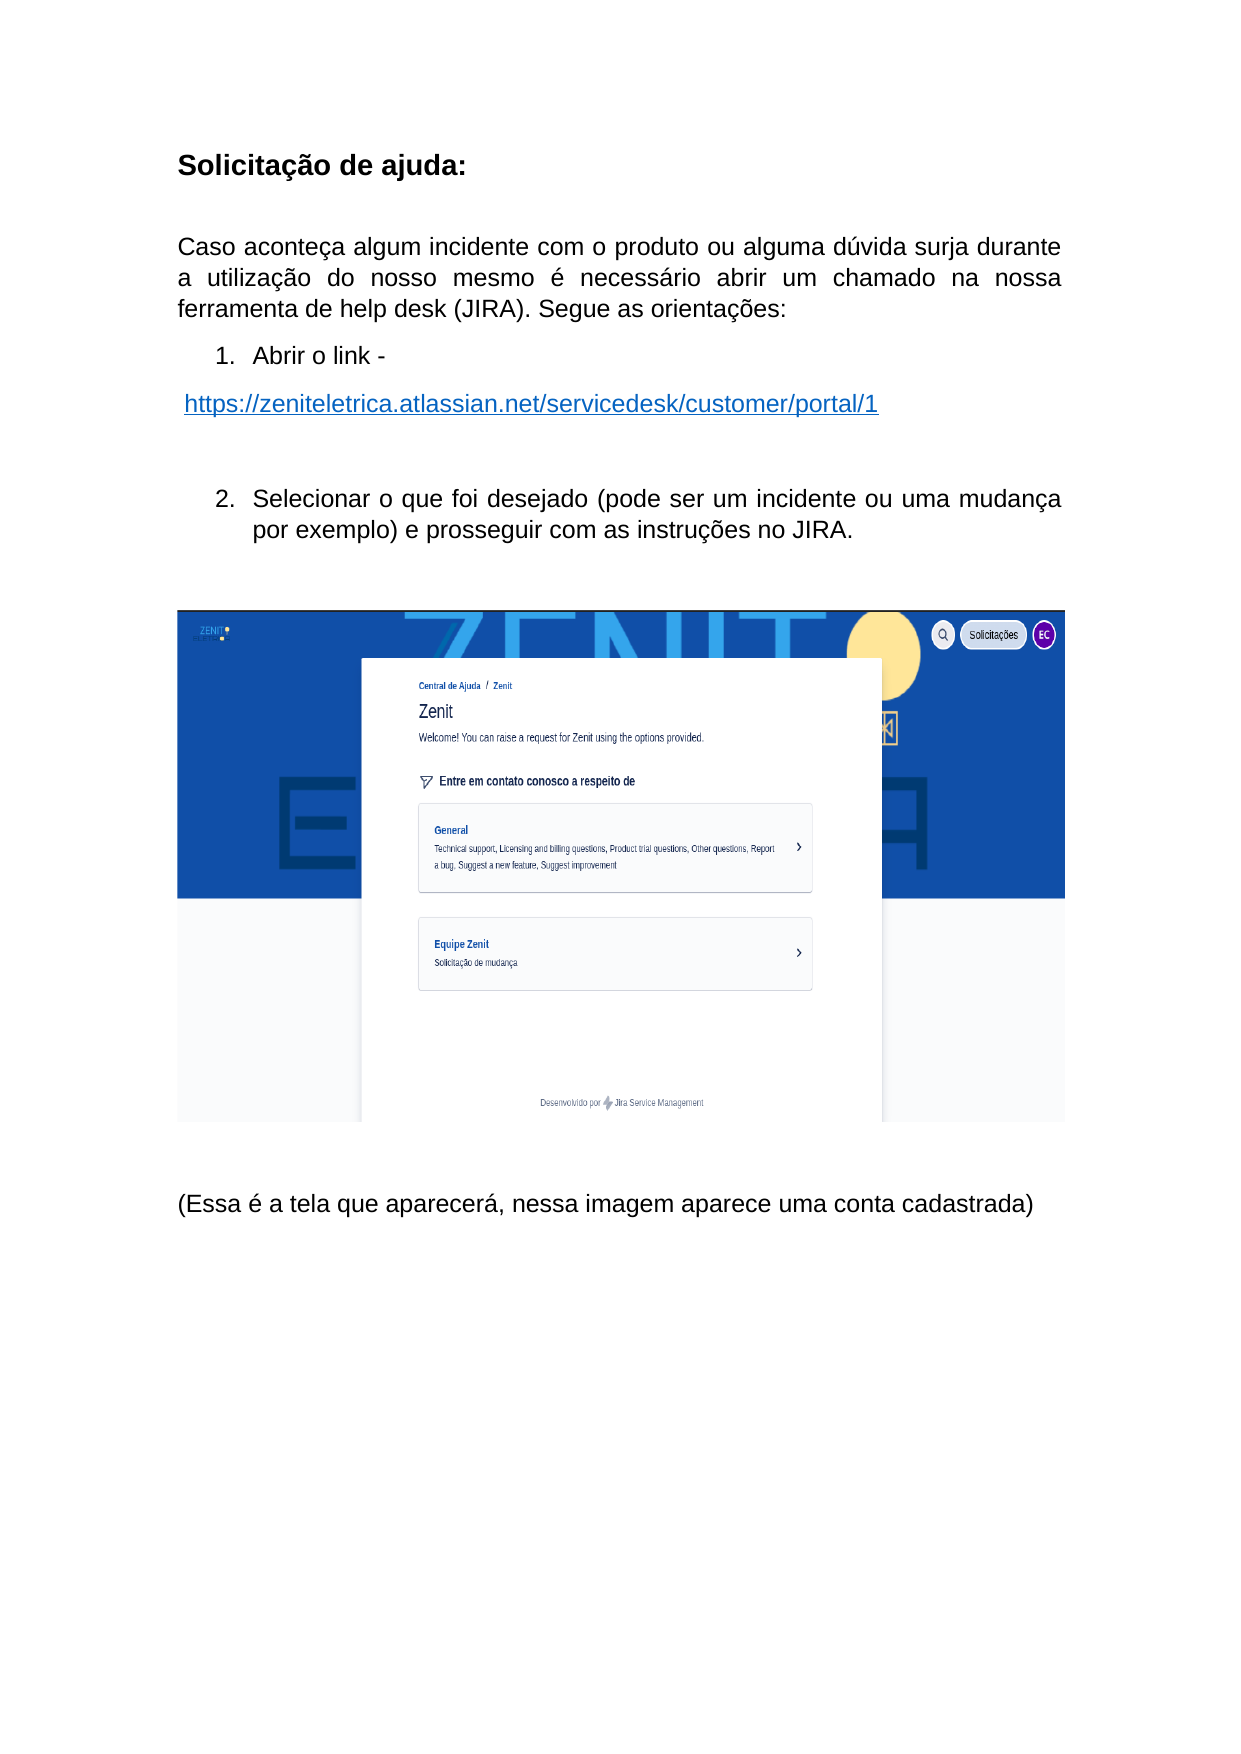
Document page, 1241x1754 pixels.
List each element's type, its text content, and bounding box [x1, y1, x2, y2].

picture [177, 610, 1065, 1122]
subtitle Solicitação de ajuda: [177, 148, 1063, 181]
text (Essa é a tela que aparecerá, nessa imagem aparece uma conta cadastrada) [177, 1189, 1063, 1217]
text https://zeniteletrica.atlassian.net/servicedesk/customer/portal/1 [177, 389, 1063, 418]
list Abrir o link - [215, 341, 1063, 370]
text Caso aconteça algum incidente com o produto ou alguma dúvida surja durante a utilização do nosso mesmo é necessário abrir um chamado na nossa ferramenta de help desk (JIRA). Segue as orientações: [177, 231, 1063, 322]
list Selecionar o que foi desejado (pode ser um incidente ou uma mudança por exemplo) e prosseguir com as instruções no JIRA. [215, 484, 1063, 544]
